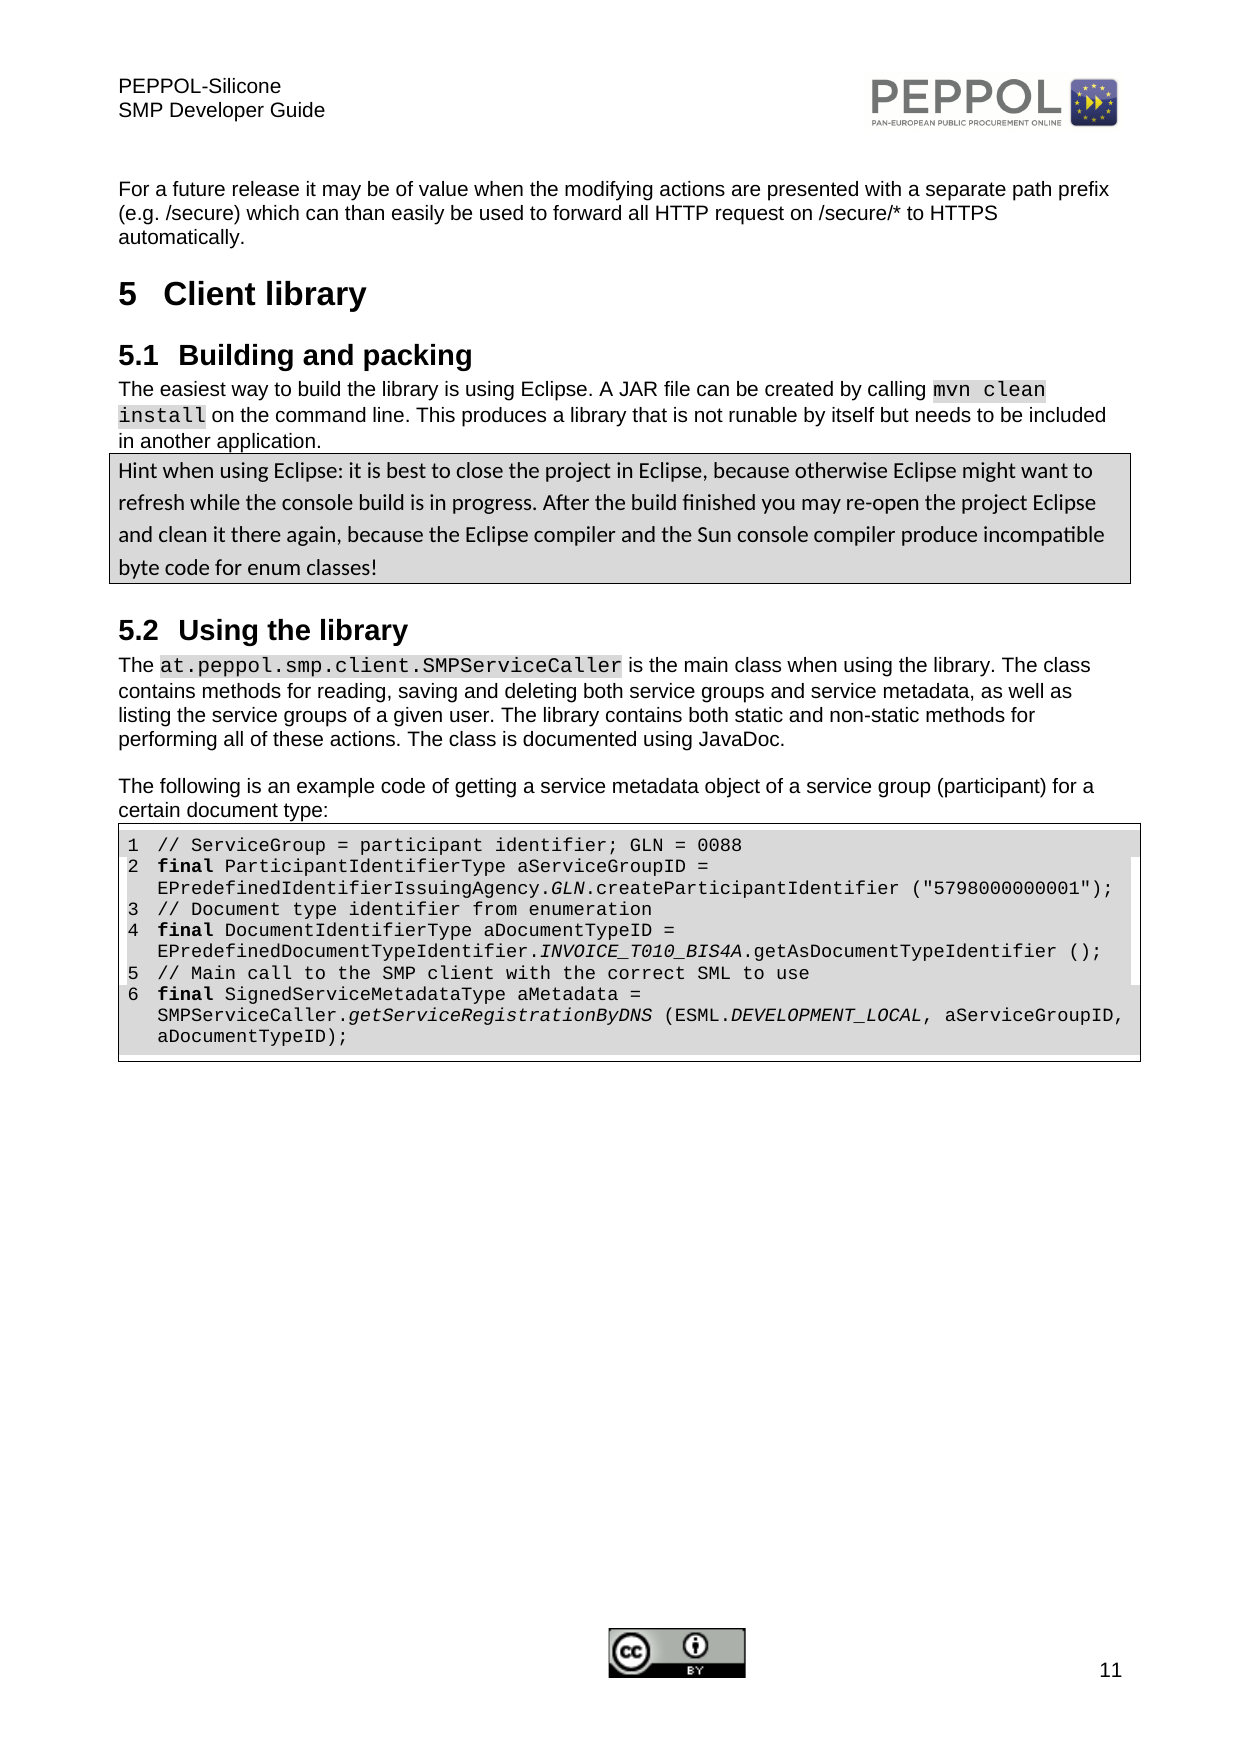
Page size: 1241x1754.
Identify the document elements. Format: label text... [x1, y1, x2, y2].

picture [865, 72, 1124, 133]
picture [608, 1628, 746, 1678]
text Hint when using Eclipse: it is best to close the project in Eclipse, because otherwise Eclipse might want to refresh while the console build is in progress. After the build finished you may re-open the project Eclipse and clean it there again, because the Eclipse compiler and the Sun console compiler produce incompatible byte code for enum classes! [110, 454, 1130, 583]
text // Document type identifier from enumeration [127, 900, 1131, 921]
text The following is an example code of getting a service metadata object of a service group (participant) for a certain document type: [118, 774, 1122, 822]
text The at.peppol.smp.client.SMPServiceCaller is the main class when using the library. The class contains methods for reading, saving and deleting both service groups and service metadata, as well as listing the service groups of a given user. The library contains both static and non-static methods for performing all of these actions. The class is documented using JavaDoc. [118, 653, 1122, 750]
subtitle Using the library [118, 613, 1122, 646]
text The easiest way to build the library is using Eclipse. A JAR file can be created by calling mvn clean install on the command line. This produces a library that is not runable by itself but needs to be included in another application. [118, 377, 1122, 453]
text final ParticipantIdentifierType aServiceGroupID = EPredefinedIdentifierIssuingAgency.GLN.createParticipantIdentifier ("5798000000001"); [127, 857, 1131, 900]
text // ServiceGroup = participant identifier; GLN = 0088 [119, 830, 1140, 857]
text final SignedServiceMetadataType aMetadata = SMPServiceCaller.getServiceRegistrationByDNS (ESML.DEVELOPMENT_LOCAL, aServiceGroupID, aDocumentTypeID); [119, 985, 1140, 1055]
text // Main call to the SMP client with the correct SML to use [127, 963, 1131, 985]
subtitle Client library [118, 274, 1122, 312]
text For a future release it may be of value when the modifying actions are presented with a separate path prefix (e.g. /secure) which can than easily be used to forward all HTTP request on /secure/* to HTTPS automatically. [118, 177, 1122, 249]
text final DocumentIdentifierType aDocumentTypeID = EPredefinedDocumentTypeIdentifier.INVOICE_T010_BIS4A.getAsDocumentTypeIdentifier (); [127, 921, 1131, 963]
subtitle Building and packing [118, 337, 1122, 371]
